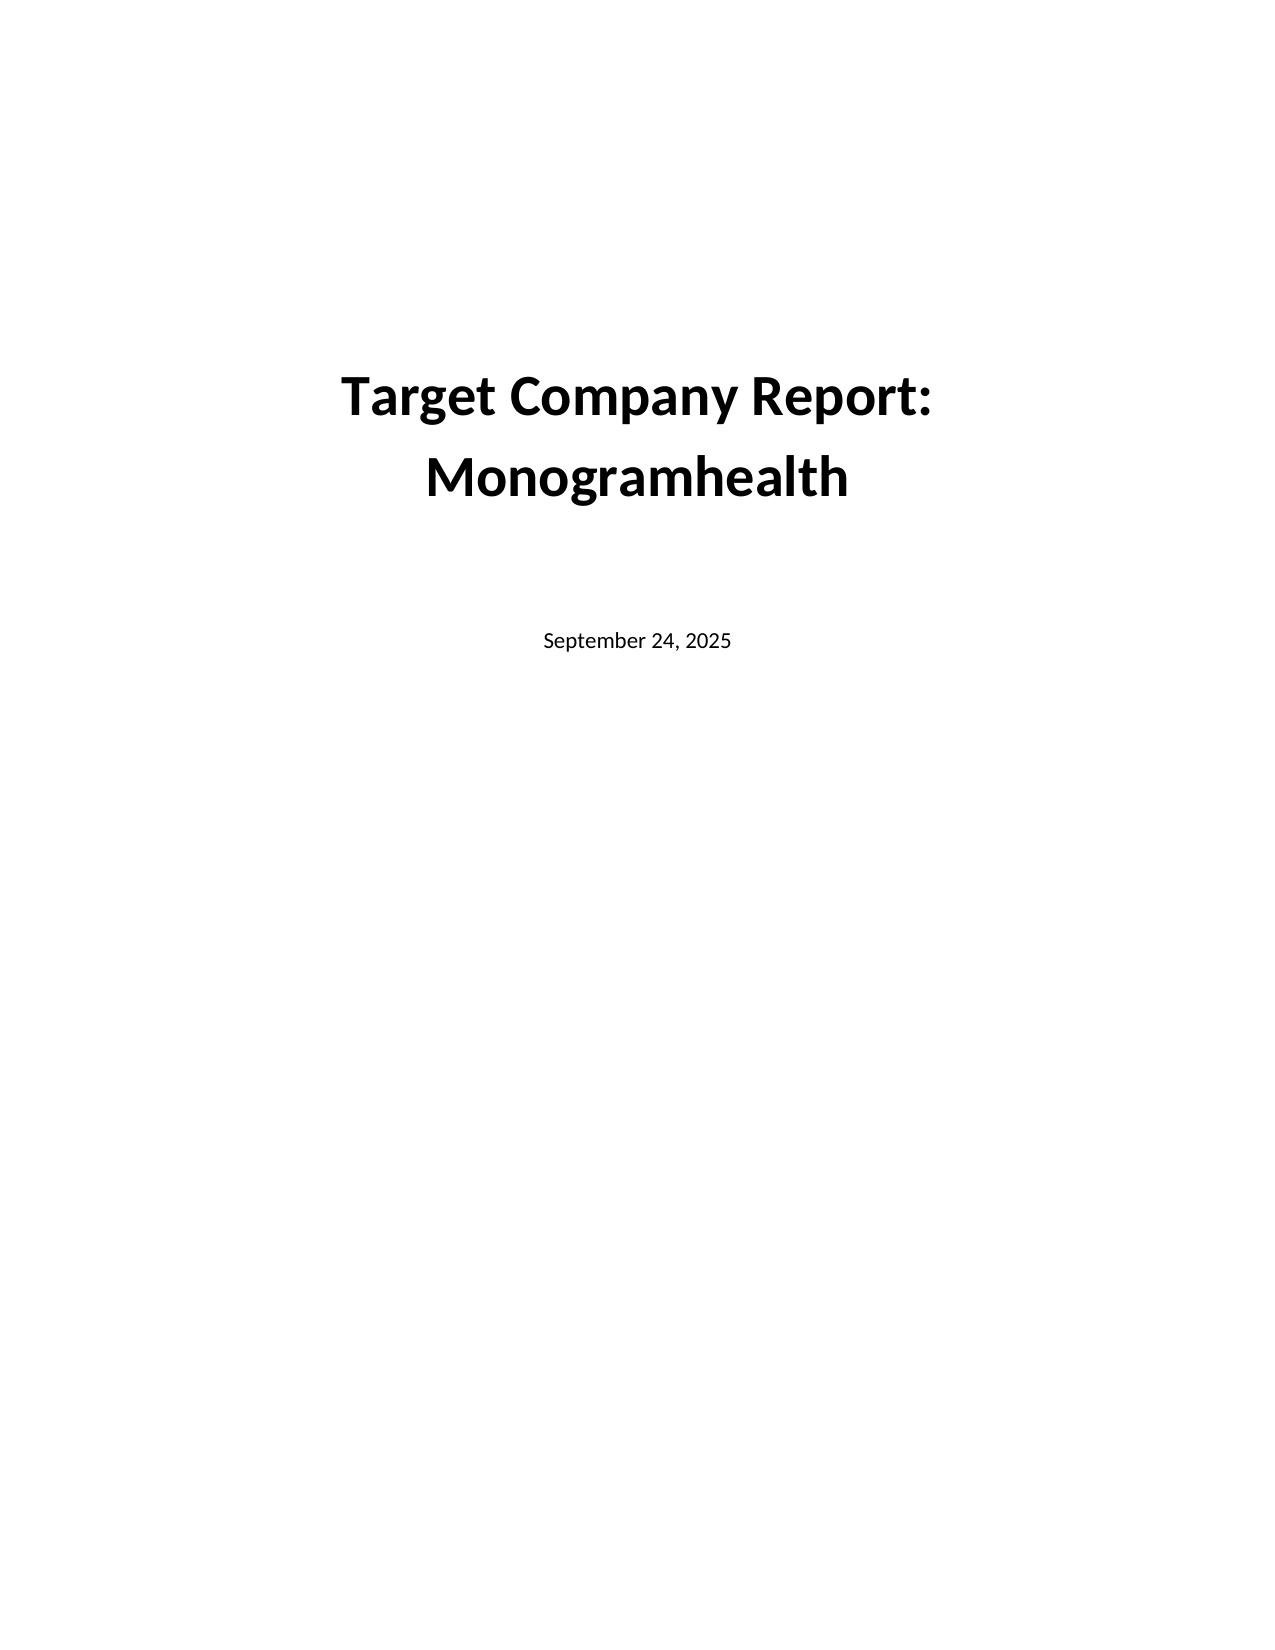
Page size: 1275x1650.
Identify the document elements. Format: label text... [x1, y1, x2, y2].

text Target Company Report: Monogramhealth [187, 358, 1087, 511]
text September 24, 2025 [187, 626, 1087, 654]
